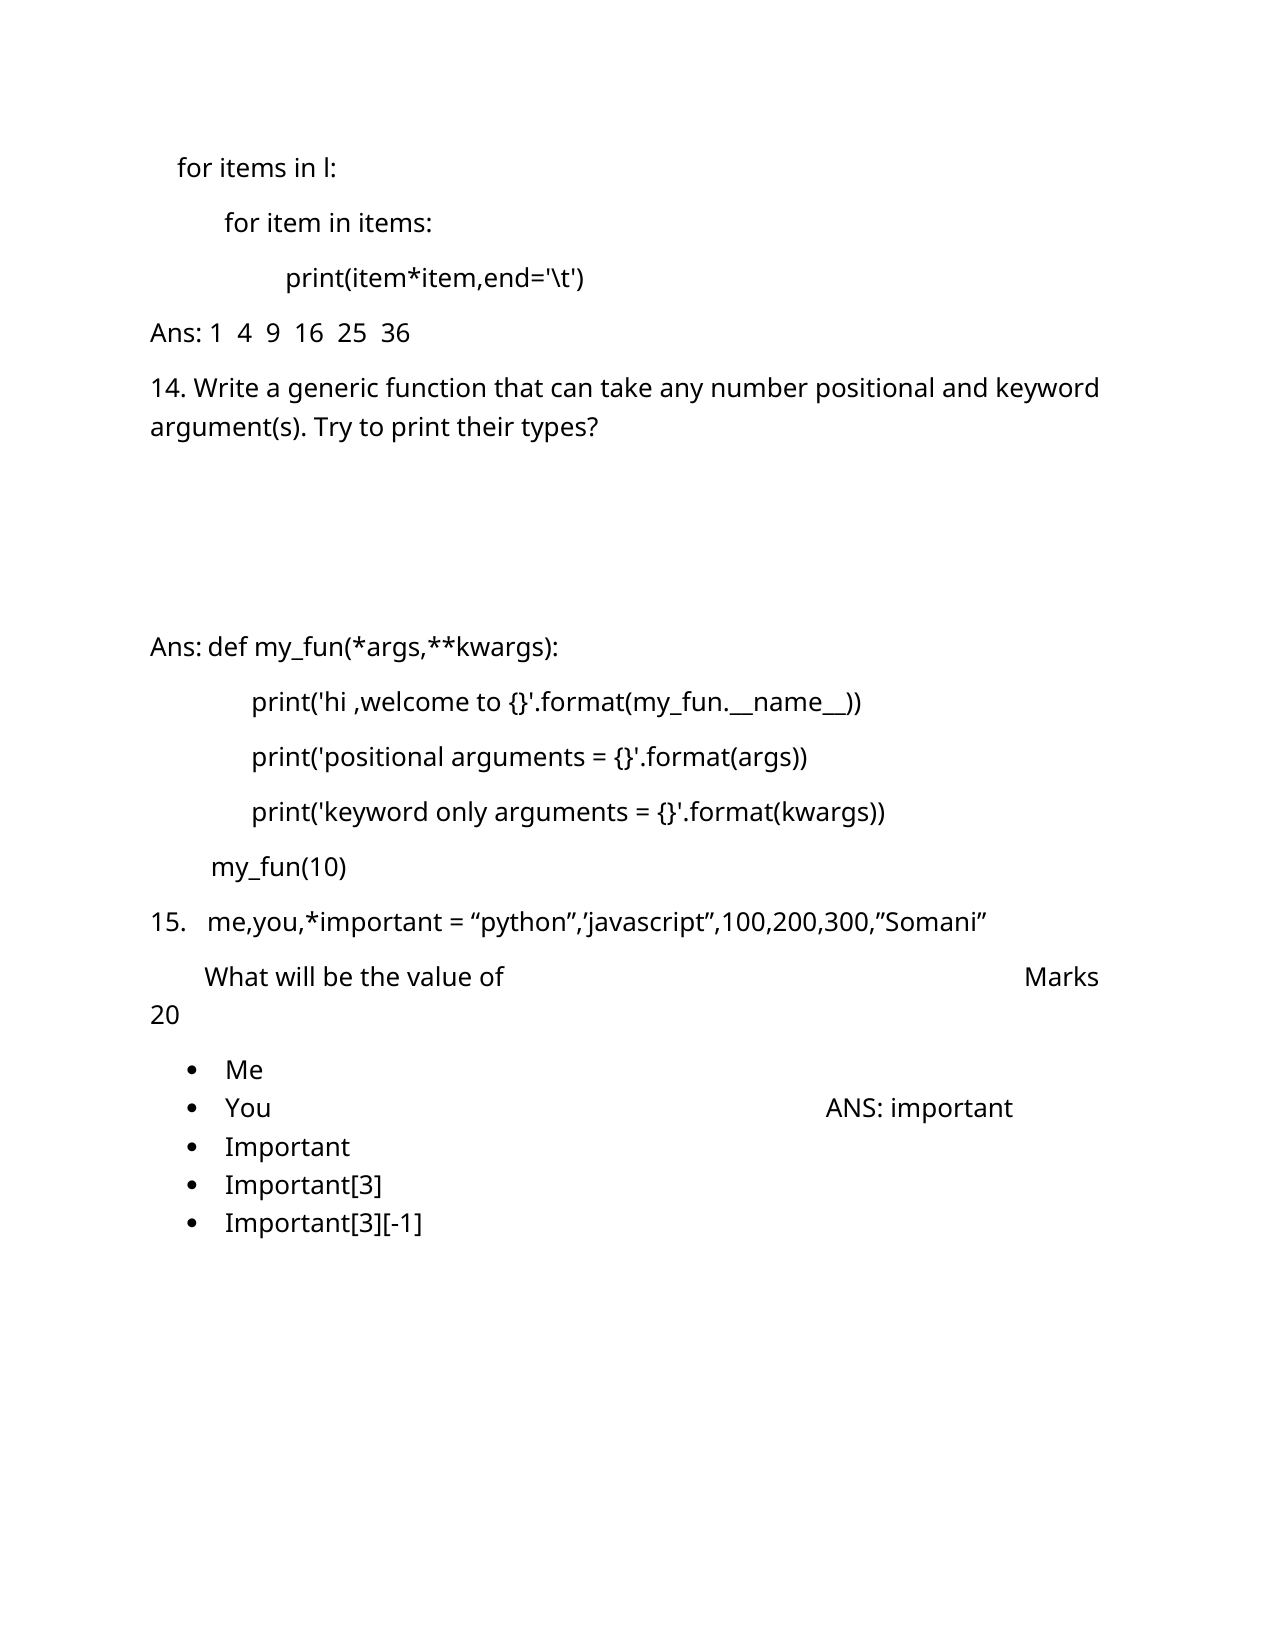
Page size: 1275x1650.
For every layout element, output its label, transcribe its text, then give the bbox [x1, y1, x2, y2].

list Important[3] [187, 1167, 1125, 1202]
text for items in l: [150, 150, 1125, 186]
text print('hi ,welcome to {}'.format(my_fun.__name__)) [150, 683, 1125, 719]
text Ans: 1 4 9 16 25 36 [150, 315, 1125, 351]
text for item in items: [150, 205, 1125, 241]
list You ANS: important [187, 1090, 1125, 1126]
text print('positional arguments = {}'.format(args)) [150, 738, 1125, 774]
text 14. Write a generic function that can take any number positional and keyword argument(s). Try to print their types? [150, 370, 1125, 444]
text Ans: def my_fun(*args,**kwargs): [150, 628, 1125, 664]
text What will be the value of Marks 20 [150, 958, 1125, 1032]
list Important [187, 1128, 1125, 1164]
text my_fun(10) [150, 848, 1125, 884]
text 15. me,you,*important = “python”,’javascript”,100,200,300,”Somani” [150, 903, 1125, 939]
text print('keyword only arguments = {}'.format(kwargs)) [150, 793, 1125, 829]
list Important[3][-1] [187, 1205, 1125, 1241]
text print(item*item,end='\t') [150, 260, 1125, 296]
list Me [187, 1052, 1125, 1087]
